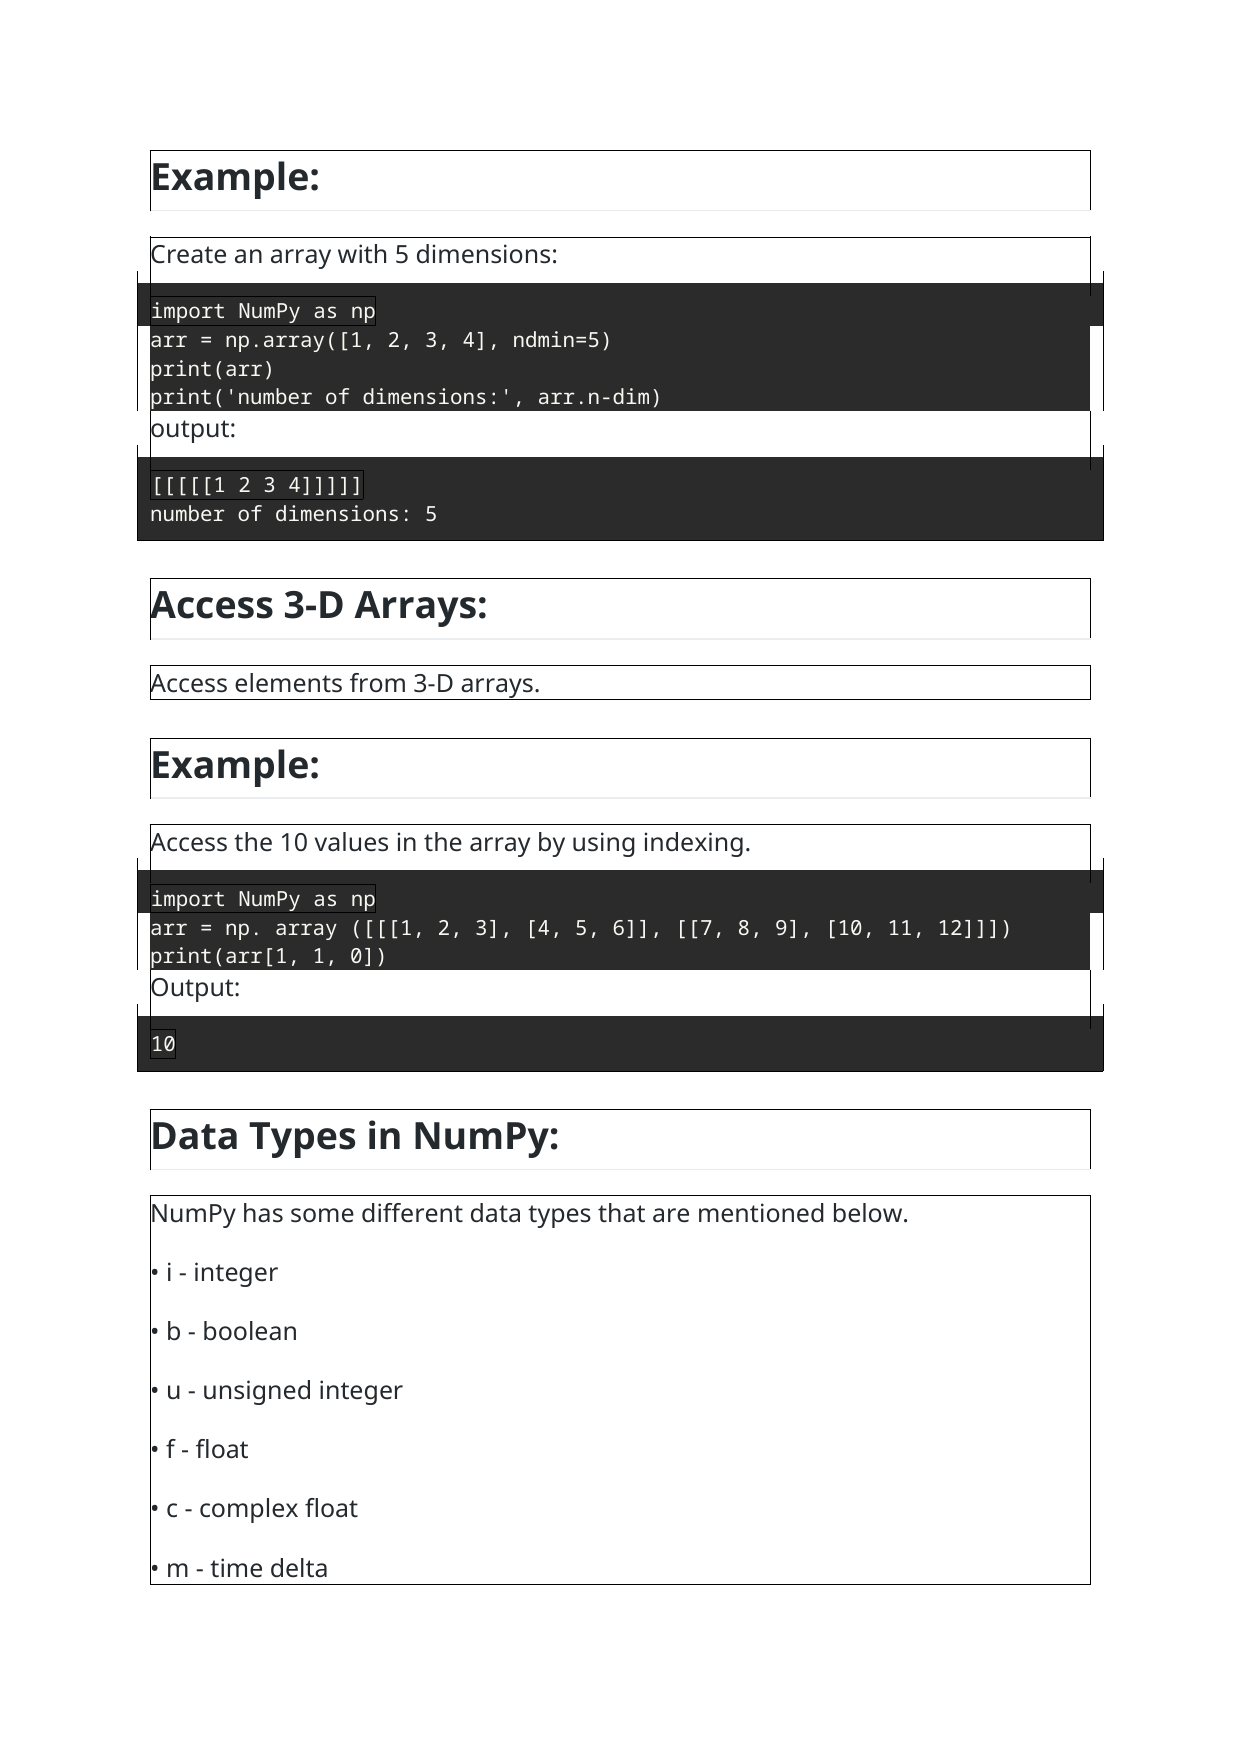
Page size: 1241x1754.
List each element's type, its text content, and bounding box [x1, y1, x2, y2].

text • c - complex float [151, 1491, 1090, 1525]
text arr = np.array([1, 2, 3, 4], ndmin=5) [150, 326, 1090, 354]
text Example: [151, 739, 1090, 797]
text • f - float [151, 1432, 1090, 1466]
text • b - boolean [151, 1313, 1090, 1348]
text arr = np. array ([[[1, 2, 3], [4, 5, 6]], [[7, 8, 9], [10, 11, 12]]]) [150, 913, 1090, 941]
text Access 3-D Arrays: [151, 579, 1090, 638]
text print(arr[1, 1, 0]) [150, 941, 1090, 970]
text • u - unsigned integer [151, 1372, 1090, 1407]
text • m - time delta [151, 1550, 1090, 1584]
text print('number of dimensions:', arr.n-dim) [150, 382, 1090, 411]
text import NumPy as np [151, 283, 1103, 326]
text Access the 10 values in the array by using indexing. [151, 825, 1090, 858]
text Example: [151, 151, 1090, 210]
text Output: [151, 970, 1090, 1004]
text number of dimensions: 5 [138, 486, 1103, 540]
text Access elements from 3-D arrays. [151, 666, 1090, 699]
text output: [151, 411, 1090, 445]
text NumPy has some different data types that are mentioned below. [151, 1196, 1090, 1230]
text Data Types in NumPy: [151, 1110, 1090, 1169]
text [[[[[1 2 3 4]]]]] [151, 457, 1103, 486]
text Create an array with 5 dimensions: [151, 238, 1090, 271]
text print(arr) [150, 354, 1090, 382]
text 10 [138, 1016, 1103, 1071]
text • i - integer [151, 1254, 1090, 1289]
text import NumPy as np [151, 870, 1103, 913]
